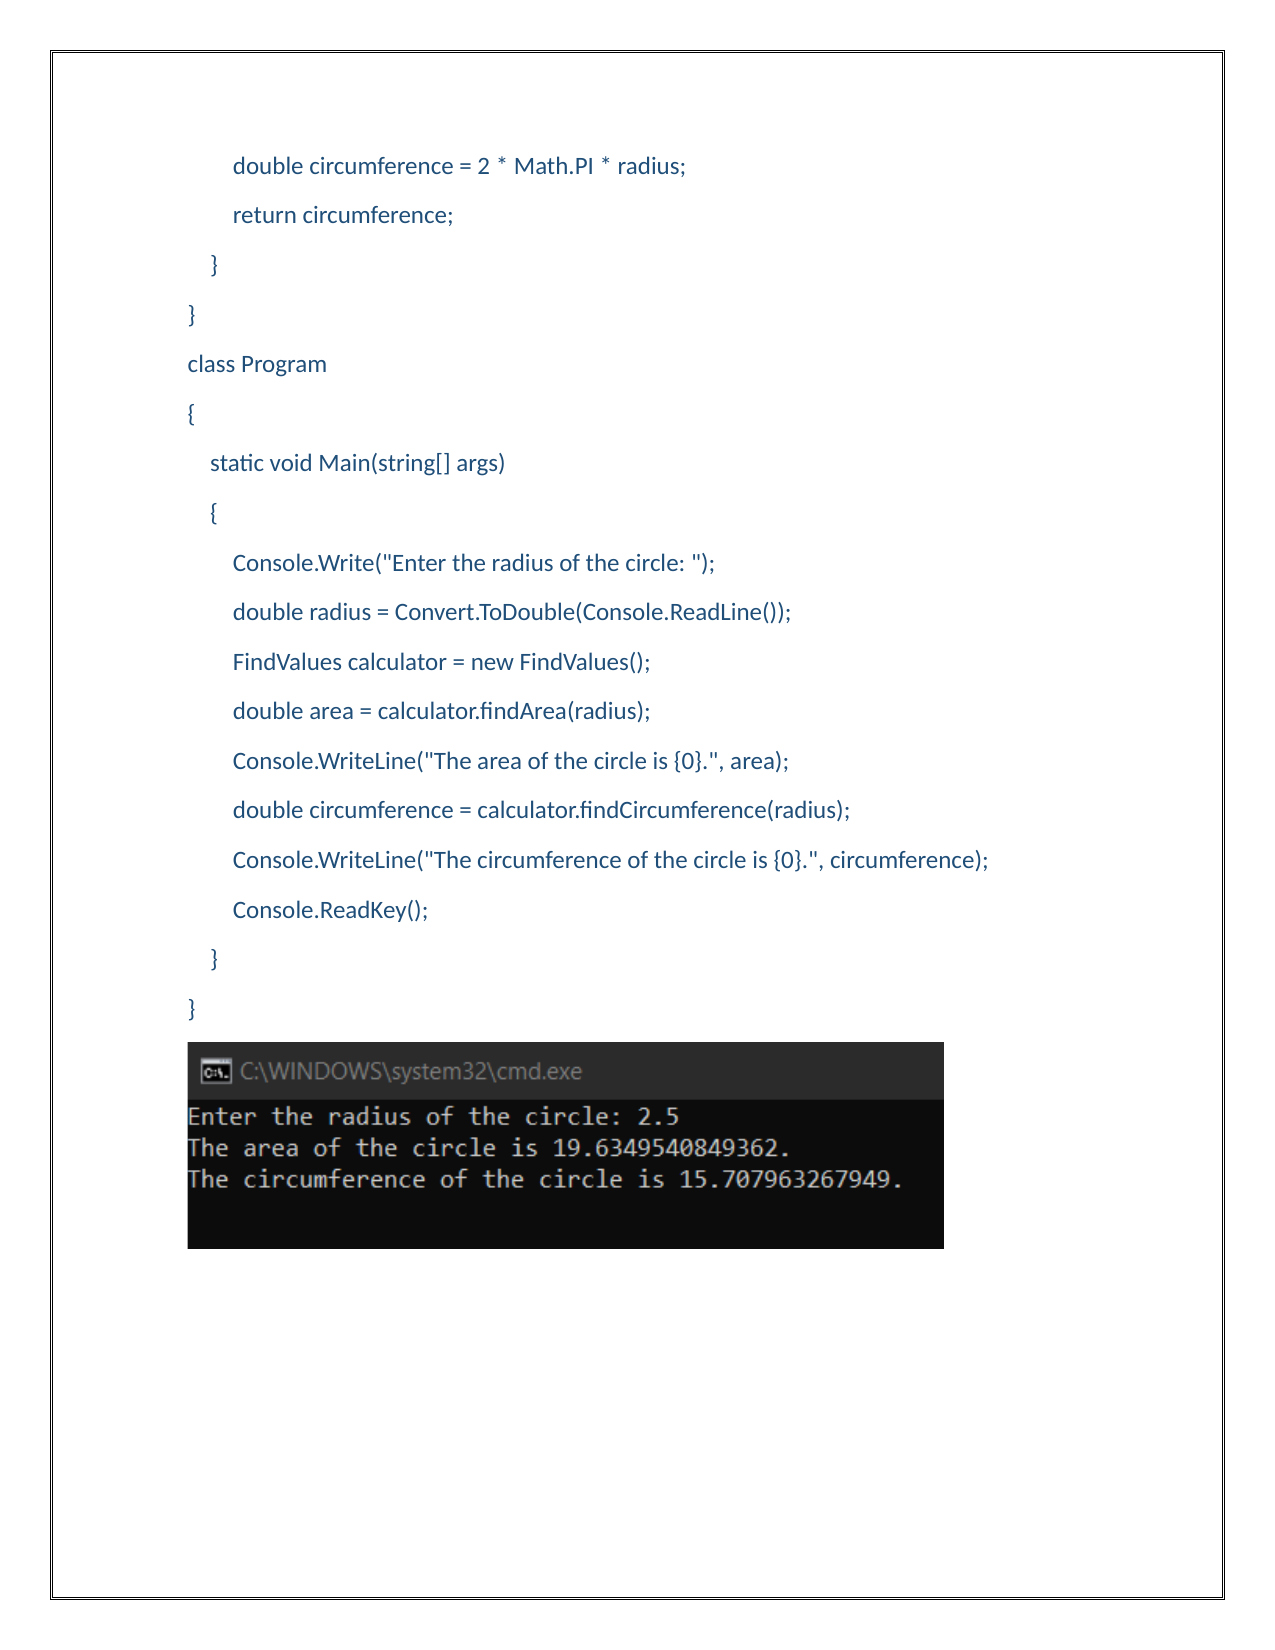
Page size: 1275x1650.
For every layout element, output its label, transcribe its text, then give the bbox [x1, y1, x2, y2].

text Console.WriteLine("The area of the circle is {0}.", area); [187, 745, 1125, 776]
text class Program [187, 348, 1125, 379]
text } [187, 943, 1125, 974]
text Console.ReadKey(); [187, 894, 1125, 924]
text { [187, 497, 1125, 528]
text Console.WriteLine("The circumference of the circle is {0}.", circumference); [187, 844, 1125, 875]
text } [187, 249, 1125, 280]
text return circumference; [187, 199, 1125, 230]
text double area = calculator.findArea(radius); [187, 695, 1125, 726]
text FindValues calculator = new FindValues(); [187, 646, 1125, 676]
picture [187, 1042, 944, 1249]
text static void Main(string[] args) [187, 447, 1125, 478]
text { [187, 398, 1125, 428]
text } [187, 993, 1125, 1023]
text double circumference = 2 * Math.PI * radius; [187, 150, 1125, 181]
text Console.Write("Enter the radius of the circle: "); [187, 547, 1125, 577]
text double circumference = calculator.findCircumference(radius); [187, 794, 1125, 825]
text double radius = Convert.ToDouble(Console.ReadLine()); [187, 596, 1125, 627]
text } [187, 299, 1125, 329]
